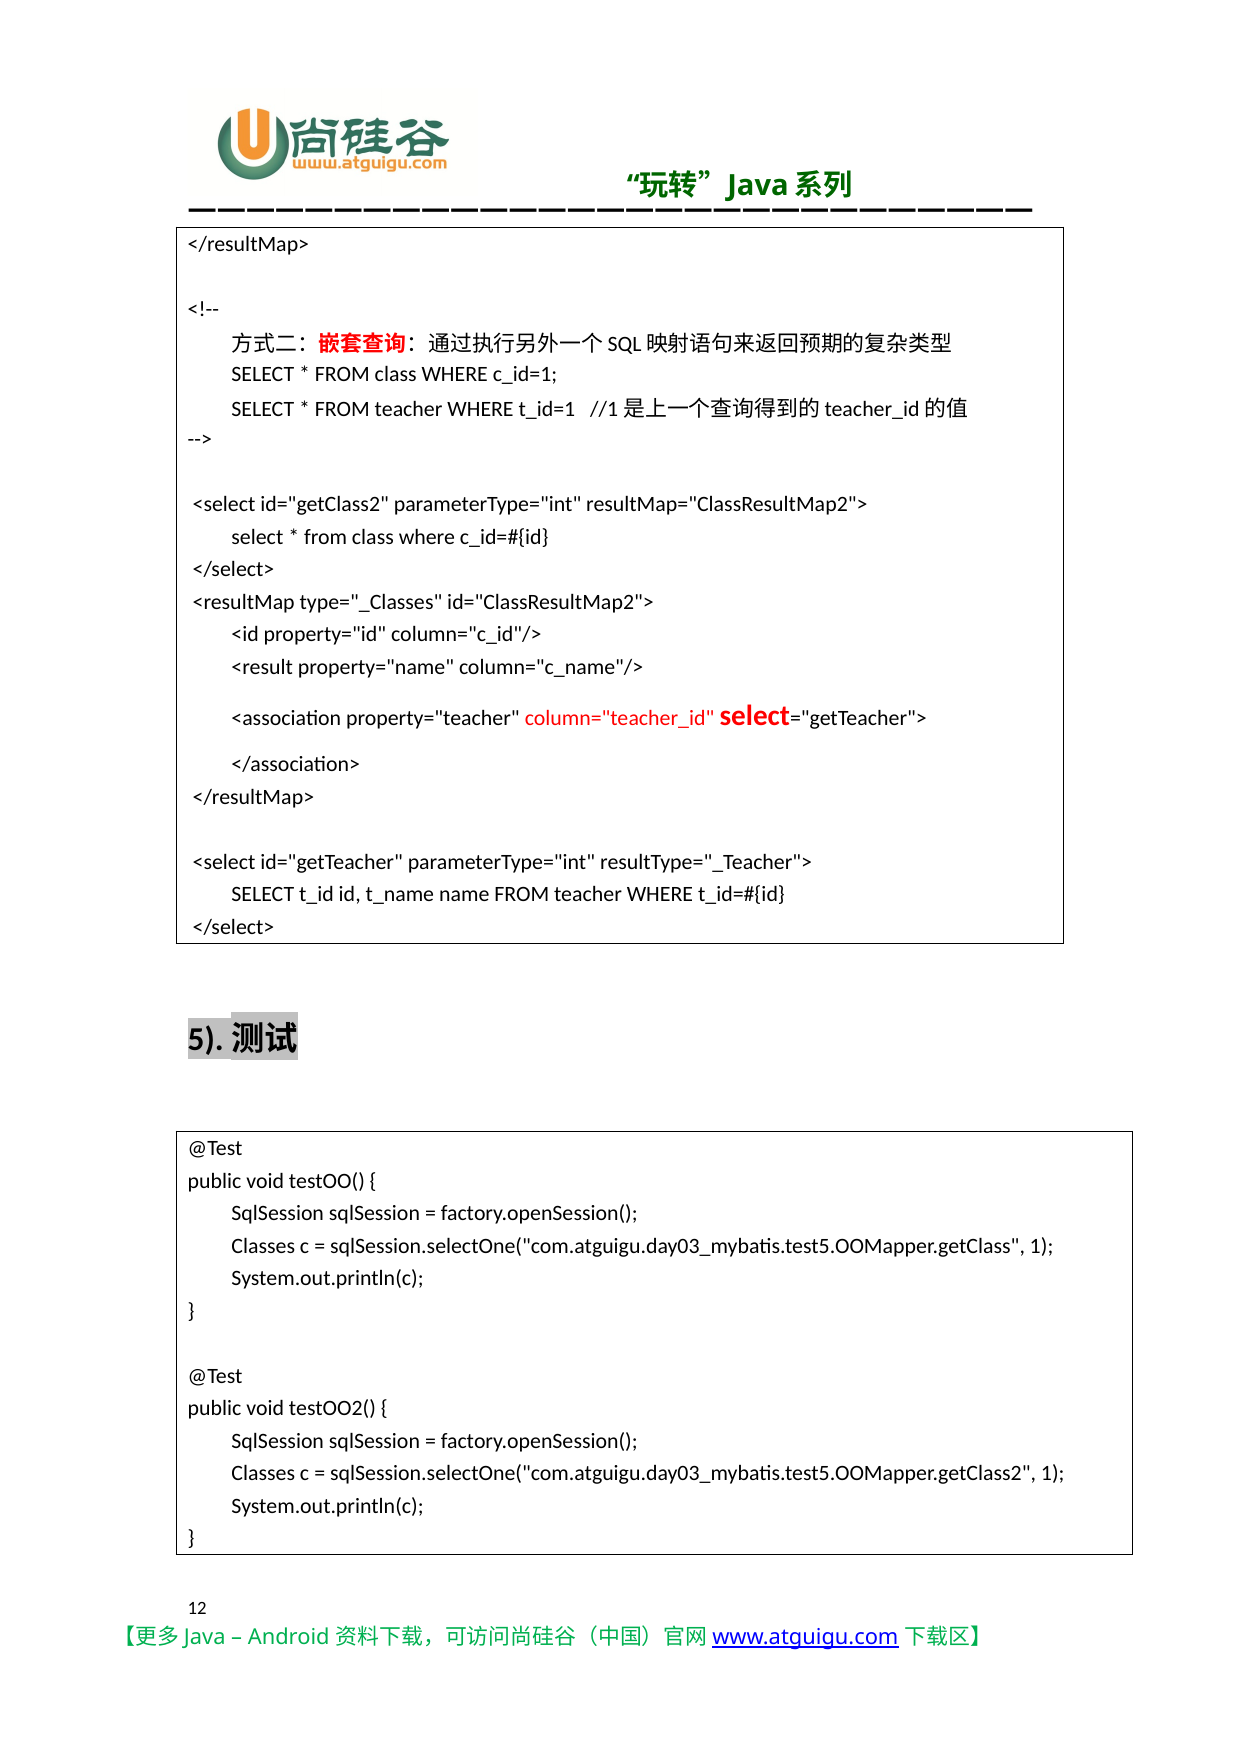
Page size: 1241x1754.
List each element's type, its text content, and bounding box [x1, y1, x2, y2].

table_header @Test public void testOO() { SqlSession sqlSession = factory.openSession(); Classes c = sqlSession.selectOne("com.atguigu.day03_mybatis.test5.OOMapper.getClass", 1); System.out.println(c); } @Test public void testOO2() { SqlSession sqlSession = factory.openSession(); Classes c = sqlSession.selectOne("com.atguigu.day03_mybatis.test5.OOMapper.getClass2", 1); System.out.println(c); } [177, 1132, 1132, 1554]
picture [187, 88, 479, 196]
subtitle 5). 测试 [187, 1003, 1053, 1068]
